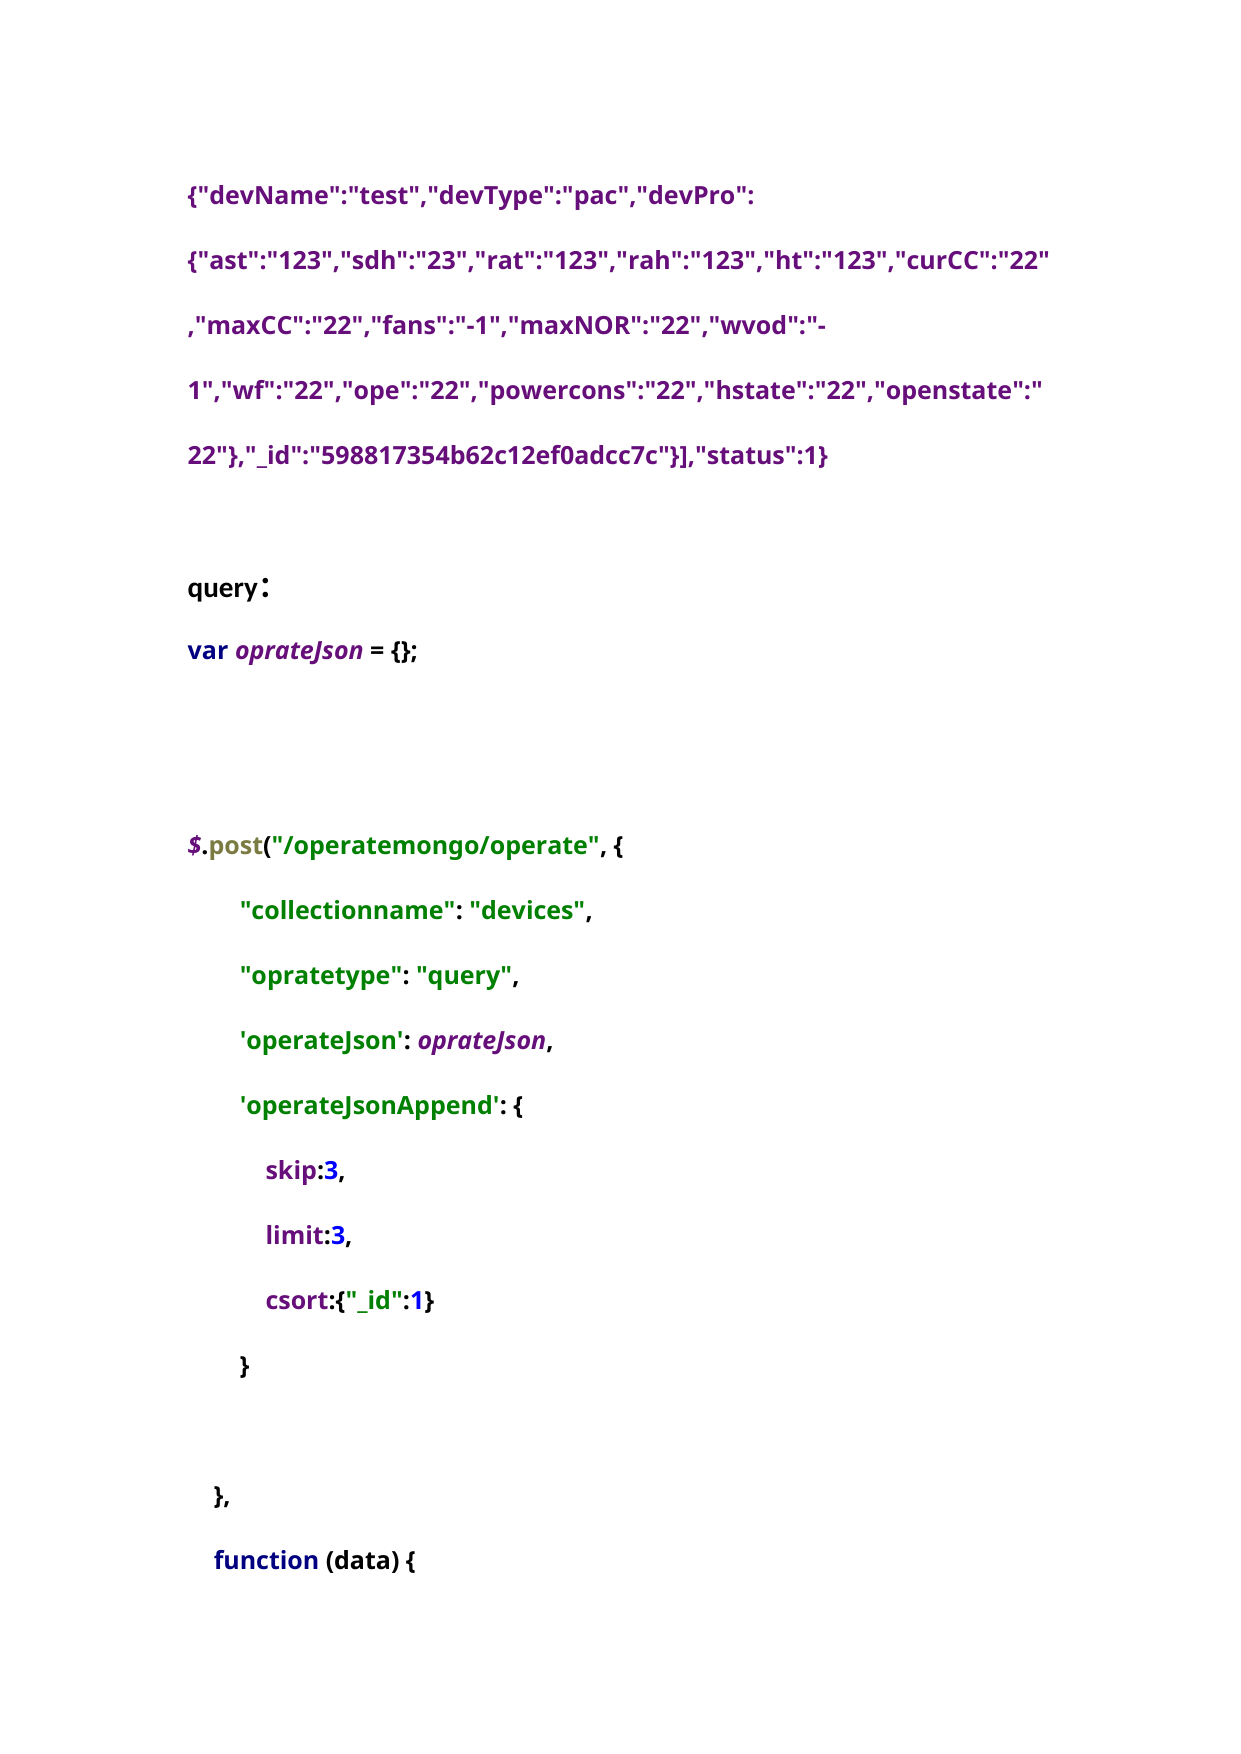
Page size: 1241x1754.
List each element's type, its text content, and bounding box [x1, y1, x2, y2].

text query： [187, 552, 1053, 617]
